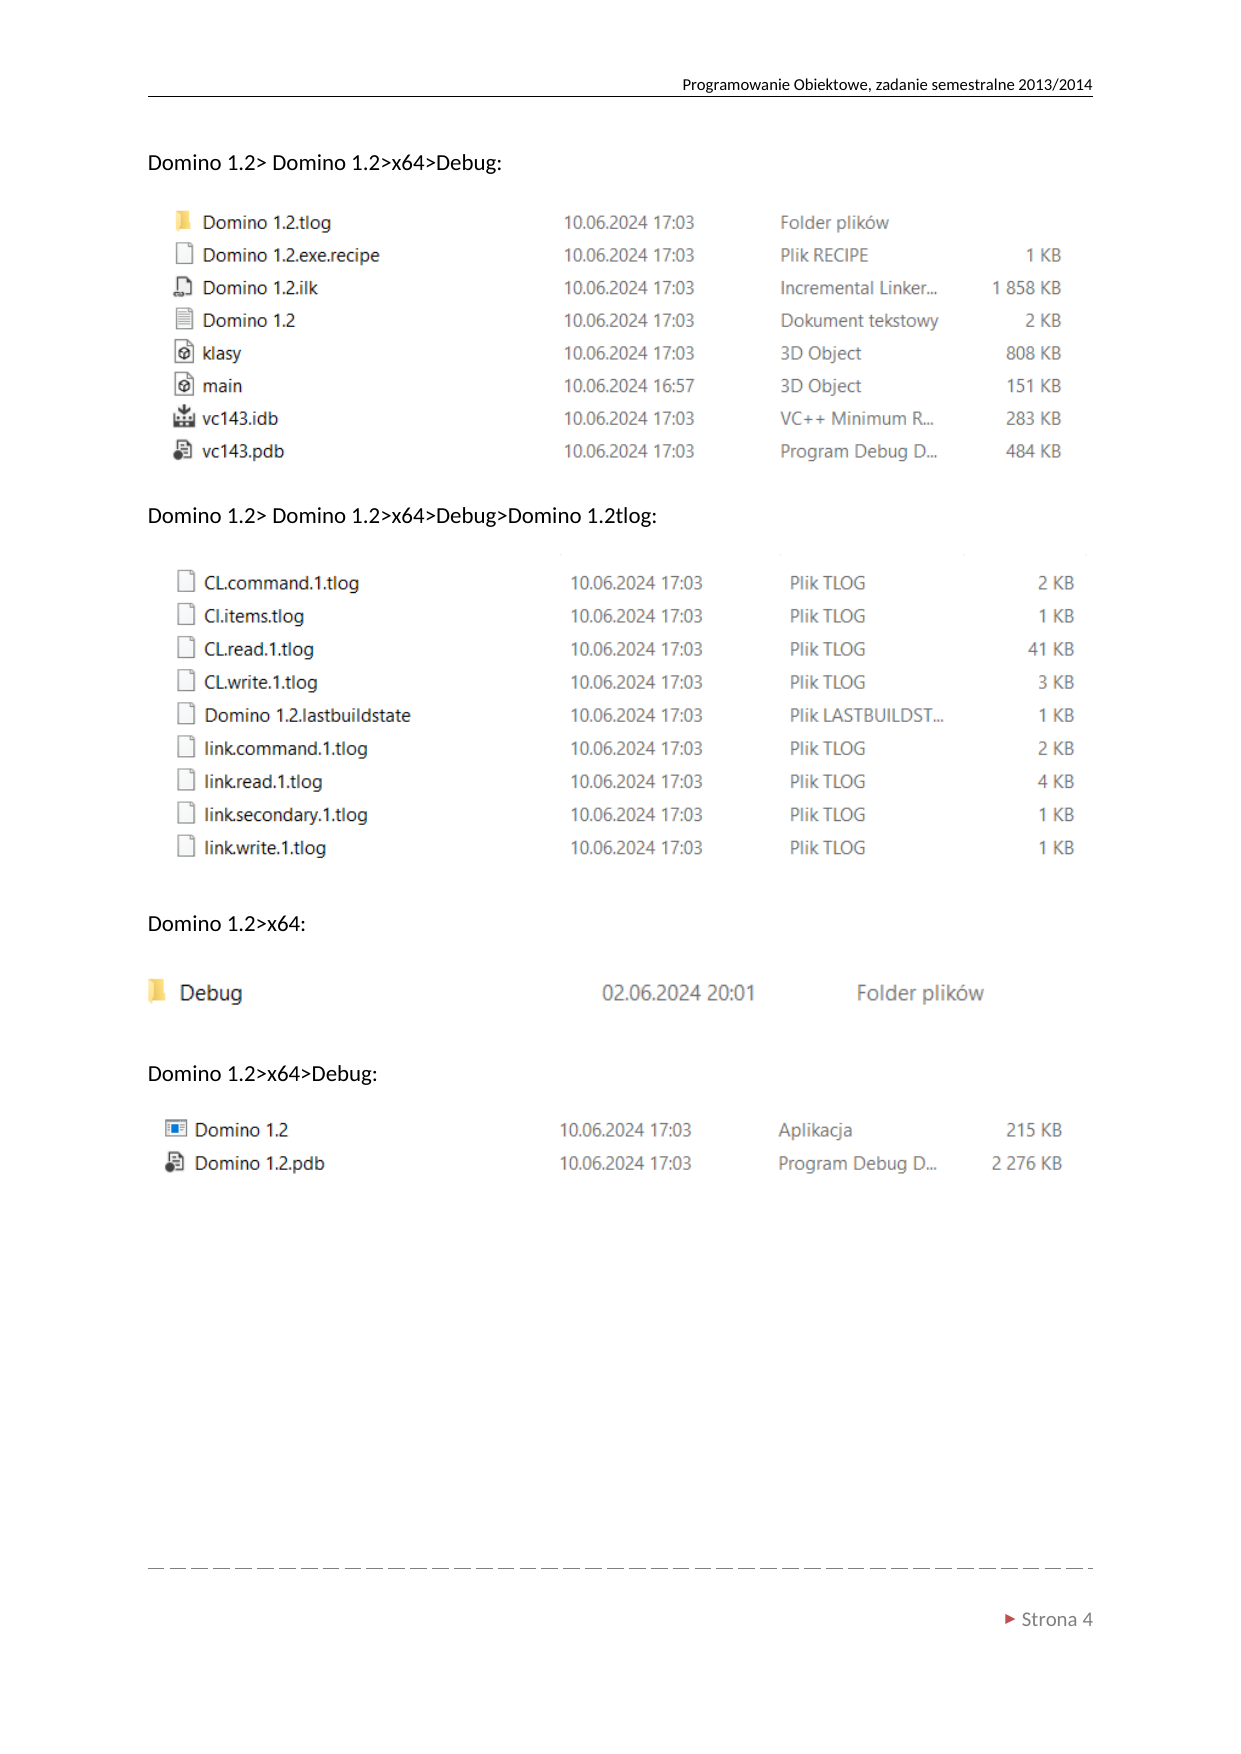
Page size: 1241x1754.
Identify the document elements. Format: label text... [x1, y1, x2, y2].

picture [147, 200, 1093, 477]
picture [147, 554, 1093, 885]
picture [147, 962, 1093, 1035]
text Domino 1.2>x64>Debug: [148, 1059, 1093, 1087]
text Domino 1.2>x64: [148, 909, 1093, 937]
picture [147, 1112, 1093, 1181]
text Domino 1.2> Domino 1.2>x64>Debug: [148, 148, 1093, 176]
text Domino 1.2> Domino 1.2>x64>Debug>Domino 1.2tlog: [148, 502, 1093, 530]
